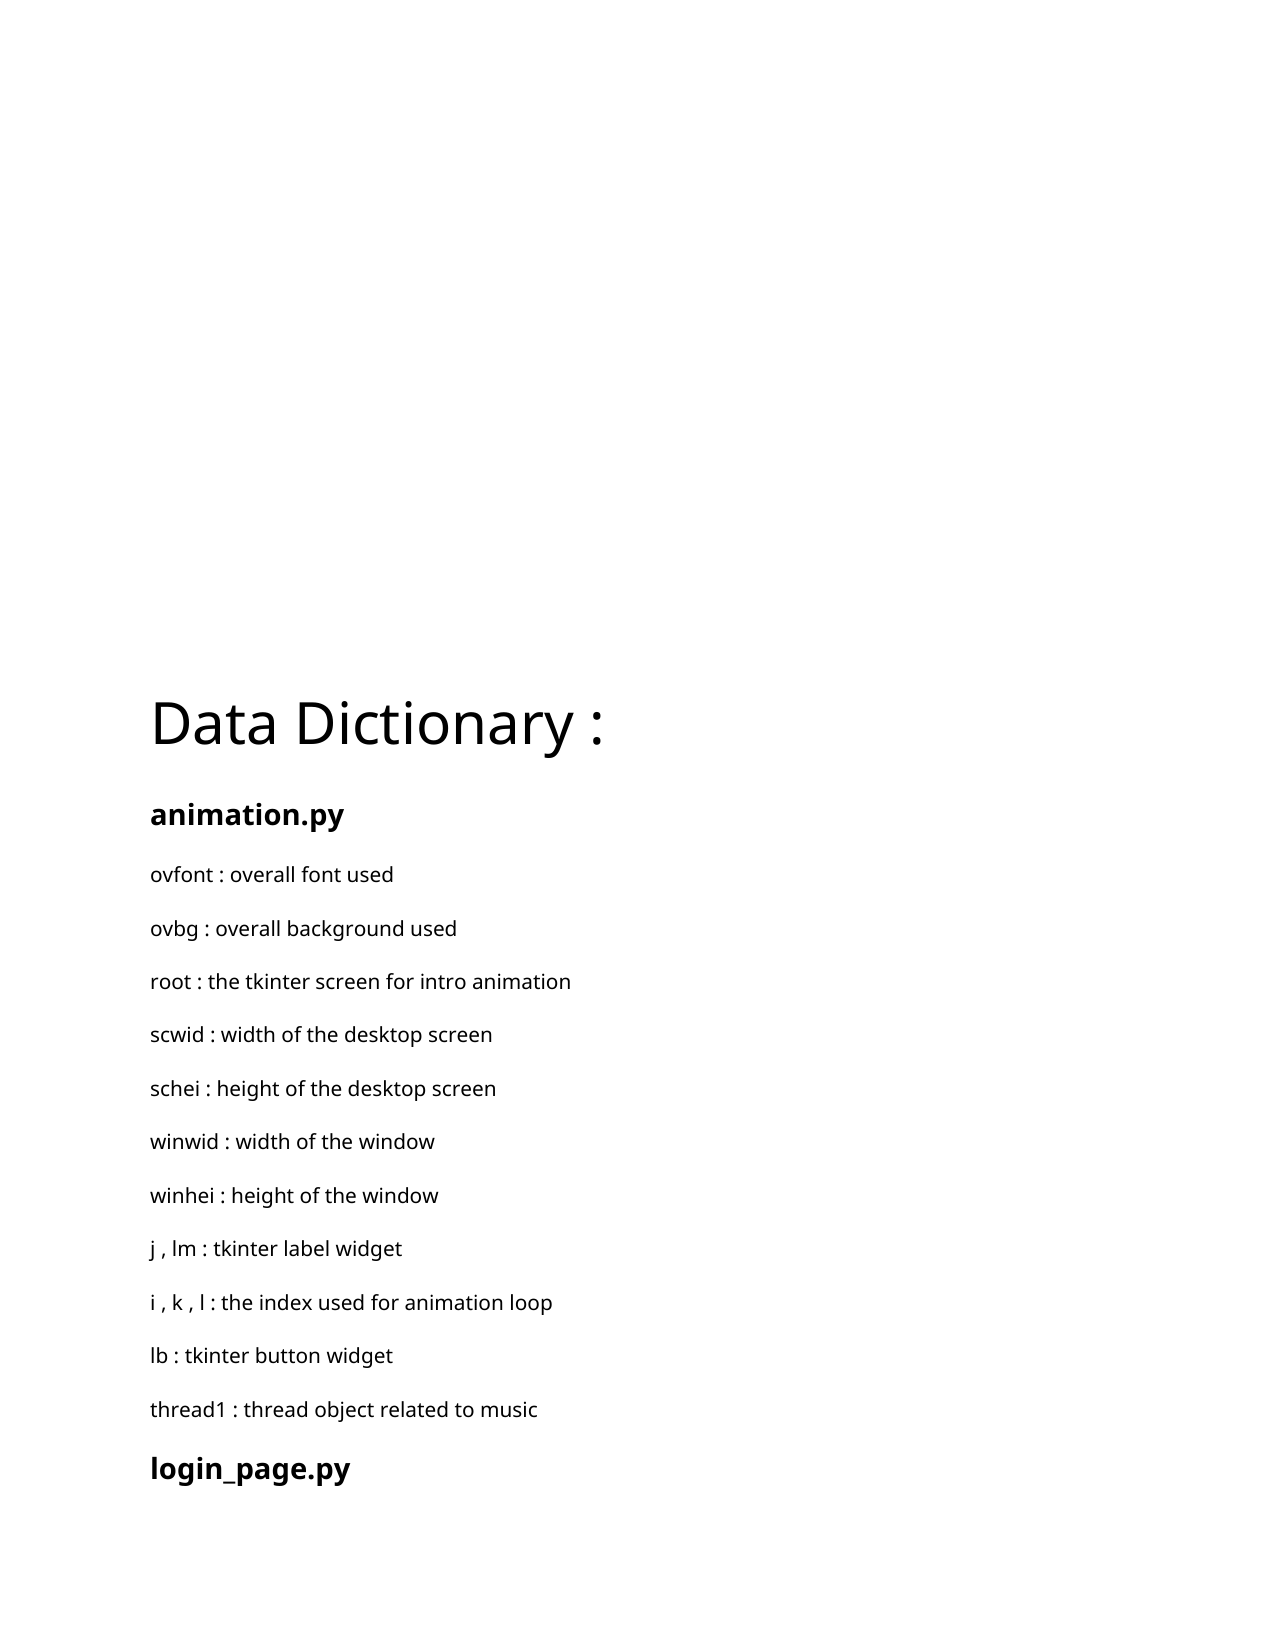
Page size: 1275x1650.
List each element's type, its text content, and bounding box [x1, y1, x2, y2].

text animation.py [150, 794, 1125, 833]
text root : the tkinter screen for intro animation [150, 967, 1125, 996]
text scwid : width of the desktop screen [150, 1021, 1125, 1049]
text lb : tkinter button widget [150, 1341, 1125, 1370]
text thread1 : thread object related to music [150, 1395, 1125, 1423]
text ovbg : overall background used [150, 914, 1125, 942]
text login_page.py [150, 1448, 1125, 1488]
text i , k , l : the index used for animation loop [150, 1288, 1125, 1316]
text ovfont : overall font used [150, 860, 1125, 889]
text j , lm : tkinter label widget [150, 1234, 1125, 1263]
text Data Dictionary : [150, 682, 1125, 761]
text winwid : width of the window [150, 1127, 1125, 1156]
text schei : height of the desktop screen [150, 1074, 1125, 1102]
text winhei : height of the window [150, 1181, 1125, 1209]
